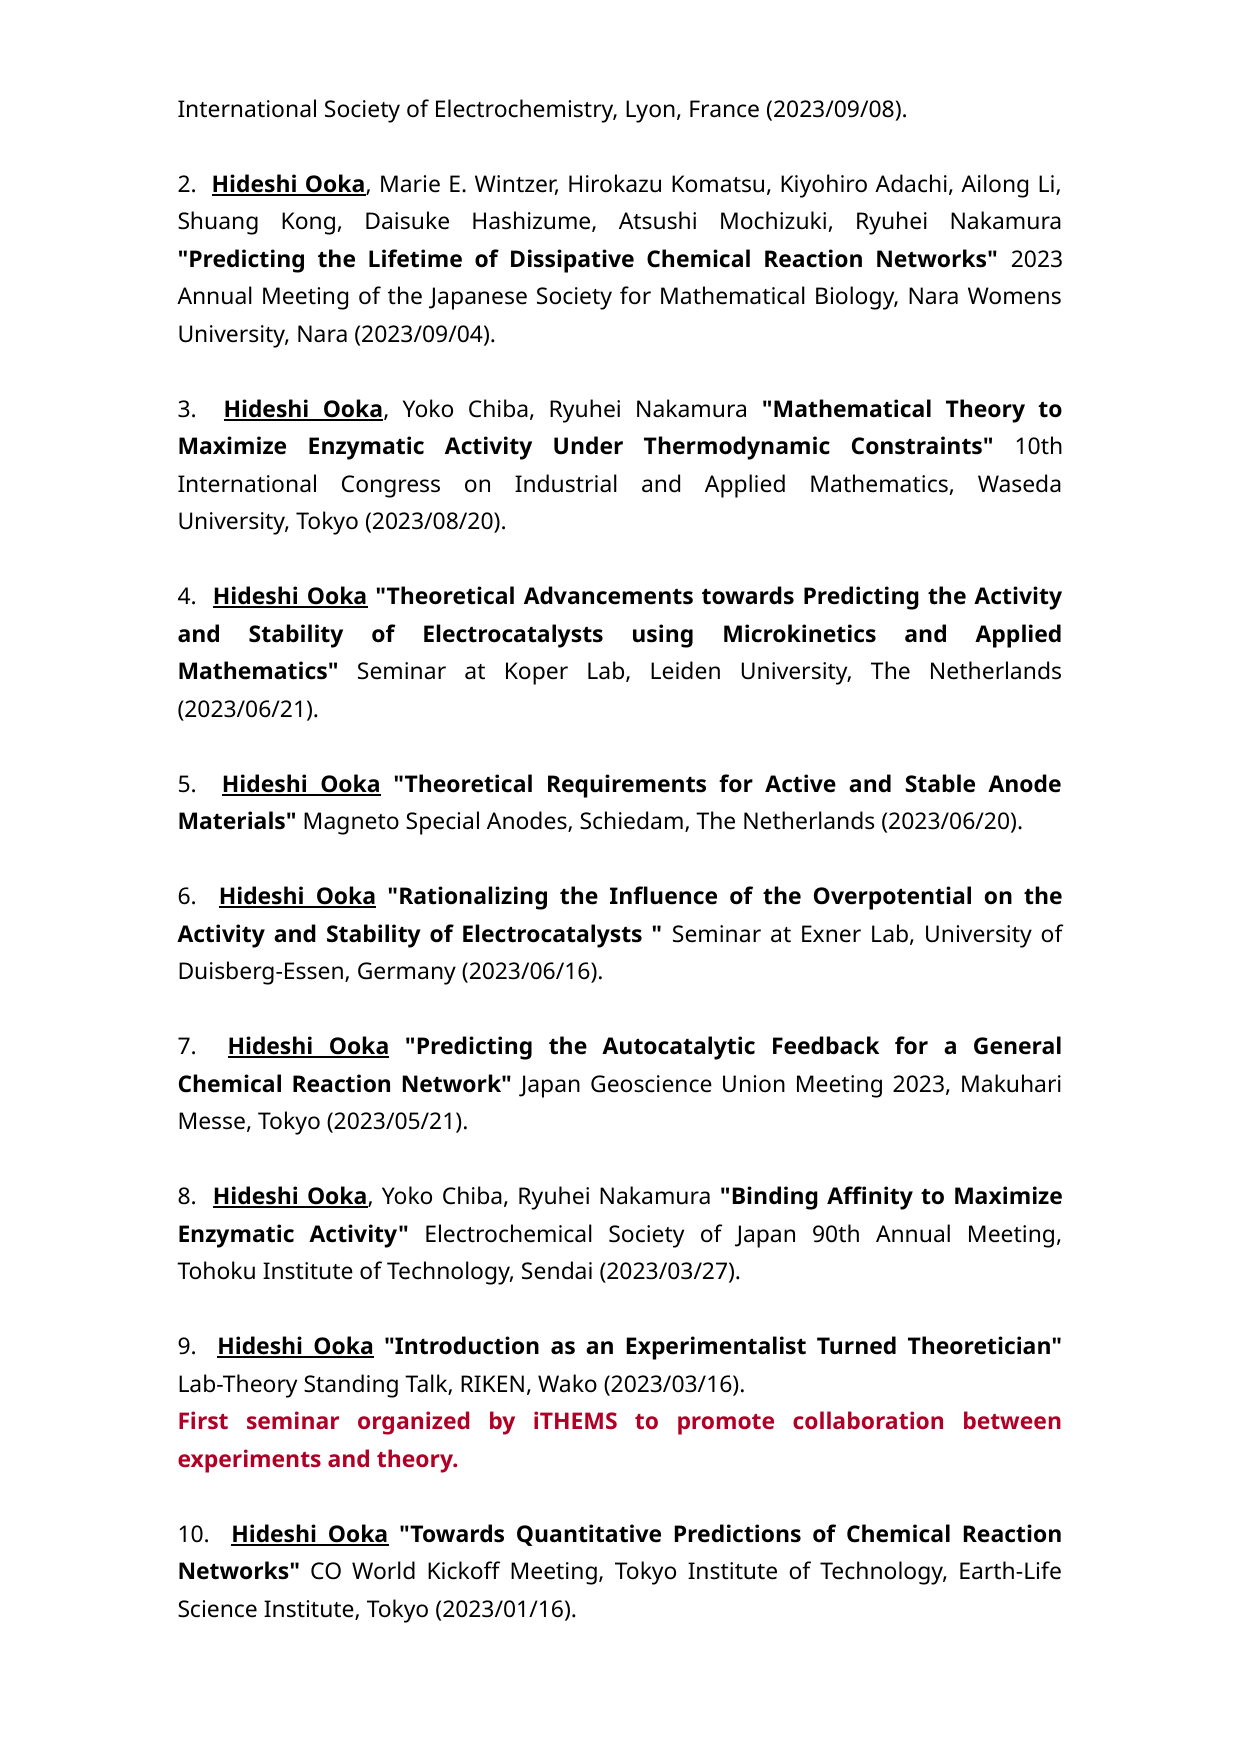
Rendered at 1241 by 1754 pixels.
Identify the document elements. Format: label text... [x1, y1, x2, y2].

text 8. Hideshi Ooka, Yoko Chiba, Ryuhei Nakamura "Binding Affinity to Maximize Enzymatic Activity" Electrochemical Society of Japan 90th Annual Meeting, Tohoku Institute of Technology, Sendai (2023/03/27). [177, 1177, 1063, 1327]
text 3. Hideshi Ooka, Yoko Chiba, Ryuhei Nakamura "Mathematical Theory to Maximize Enzymatic Activity Under Thermodynamic Constraints" 10th International Congress on Industrial and Applied Mathematics, Waseda University, Tokyo (2023/08/20). [177, 389, 1063, 577]
text 2. Hideshi Ooka, Marie E. Wintzer, Hirokazu Komatsu, Kiyohiro Adachi, Ailong Li, Shuang Kong, Daisuke Hashizume, Atsushi Mochizuki, Ryuhei Nakamura "Predicting the Lifetime of Dissipative Chemical Reaction Networks" 2023 Annual Meeting of the Japanese Society for Mathematical Biology, Nara Womens University, Nara (2023/09/04). [177, 164, 1063, 389]
text 4. Hideshi Ooka "Theoretical Advancements towards Predicting the Activity and Stability of Electrocatalysts using Microkinetics and Applied Mathematics" Seminar at Koper Lab, Leiden University, The Netherlands (2023/06/21). [177, 577, 1063, 764]
text 7. Hideshi Ooka "Predicting the Autocatalytic Feedback for a General Chemical Reaction Network" Japan Geoscience Union Meeting 2023, Makuhari Messe, Tokyo (2023/05/21). [177, 1027, 1063, 1177]
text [177, 89, 1063, 164]
text 6. Hideshi Ooka "Rationalizing the Influence of the Overpotential on the Activity and Stability of Electrocatalysts " Seminar at Exner Lab, University of Duisberg-Essen, Germany (2023/06/16). [177, 877, 1063, 1027]
text 5. Hideshi Ooka "Theoretical Requirements for Active and Stable Anode Materials" Magneto Special Anodes, Schiedam, The Netherlands (2023/06/20). [177, 764, 1063, 877]
